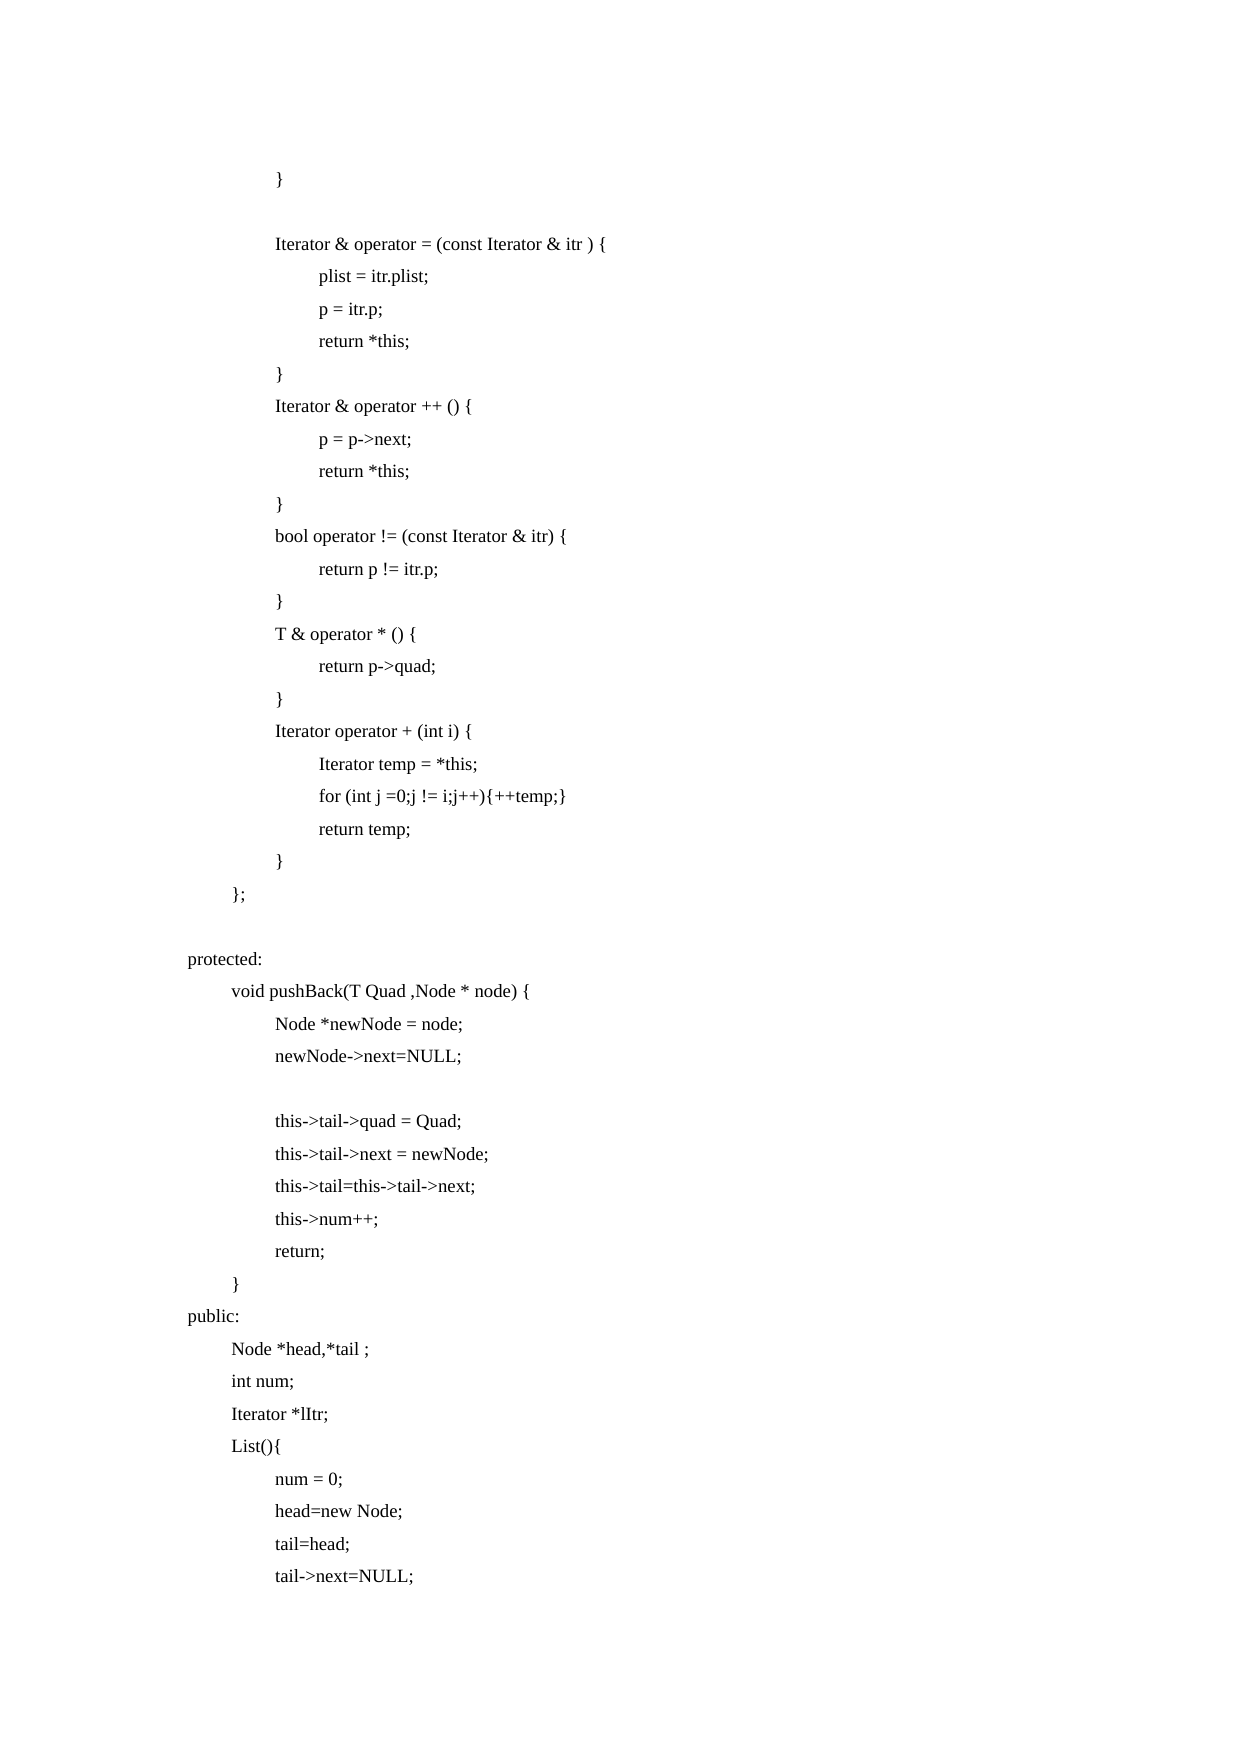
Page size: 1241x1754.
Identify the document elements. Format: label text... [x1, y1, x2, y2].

text Node *head,*tail ; [187, 1332, 1053, 1364]
text } [187, 162, 1053, 194]
text void pushBack(T Quad ,Node * node) { [187, 974, 1053, 1007]
text } [187, 357, 1053, 389]
text this->tail->next = newNode; [187, 1137, 1053, 1169]
text tail->next=NULL; [187, 1559, 1053, 1592]
text return *this; [187, 454, 1053, 487]
text } [187, 682, 1053, 714]
text num = 0; [187, 1462, 1053, 1494]
text this->tail->quad = Quad; [187, 1104, 1053, 1137]
text p = itr.p; [187, 292, 1053, 324]
text this->num++; [187, 1202, 1053, 1234]
text return p->quad; [187, 649, 1053, 682]
text } [187, 844, 1053, 877]
text Iterator operator + (int i) { [187, 714, 1053, 747]
text } [187, 487, 1053, 519]
text plist = itr.plist; [187, 259, 1053, 292]
text return p != itr.p; [187, 552, 1053, 584]
text }; [187, 877, 1053, 909]
text return temp; [187, 812, 1053, 844]
text List(){ [187, 1429, 1053, 1462]
text bool operator != (const Iterator & itr) { [187, 519, 1053, 552]
text newNode->next=NULL; [187, 1039, 1053, 1072]
text Iterator *lItr; [187, 1397, 1053, 1429]
text } [187, 584, 1053, 617]
text Iterator & operator = (const Iterator & itr ) { [187, 227, 1053, 259]
text for (int j =0;j != i;j++){++temp;} [187, 779, 1053, 812]
text return *this; [187, 324, 1053, 357]
text Node *newNode = node; [187, 1007, 1053, 1039]
text public: [187, 1299, 1053, 1332]
text int num; [187, 1364, 1053, 1397]
text T & operator * () { [187, 617, 1053, 649]
text protected: [187, 942, 1053, 974]
text p = p->next; [187, 422, 1053, 454]
text return; [187, 1234, 1053, 1267]
text this->tail=this->tail->next; [187, 1169, 1053, 1202]
text Iterator & operator ++ () { [187, 389, 1053, 422]
text tail=head; [187, 1527, 1053, 1559]
text head=new Node; [187, 1494, 1053, 1527]
text Iterator temp = *this; [187, 747, 1053, 779]
text } [187, 1267, 1053, 1299]
